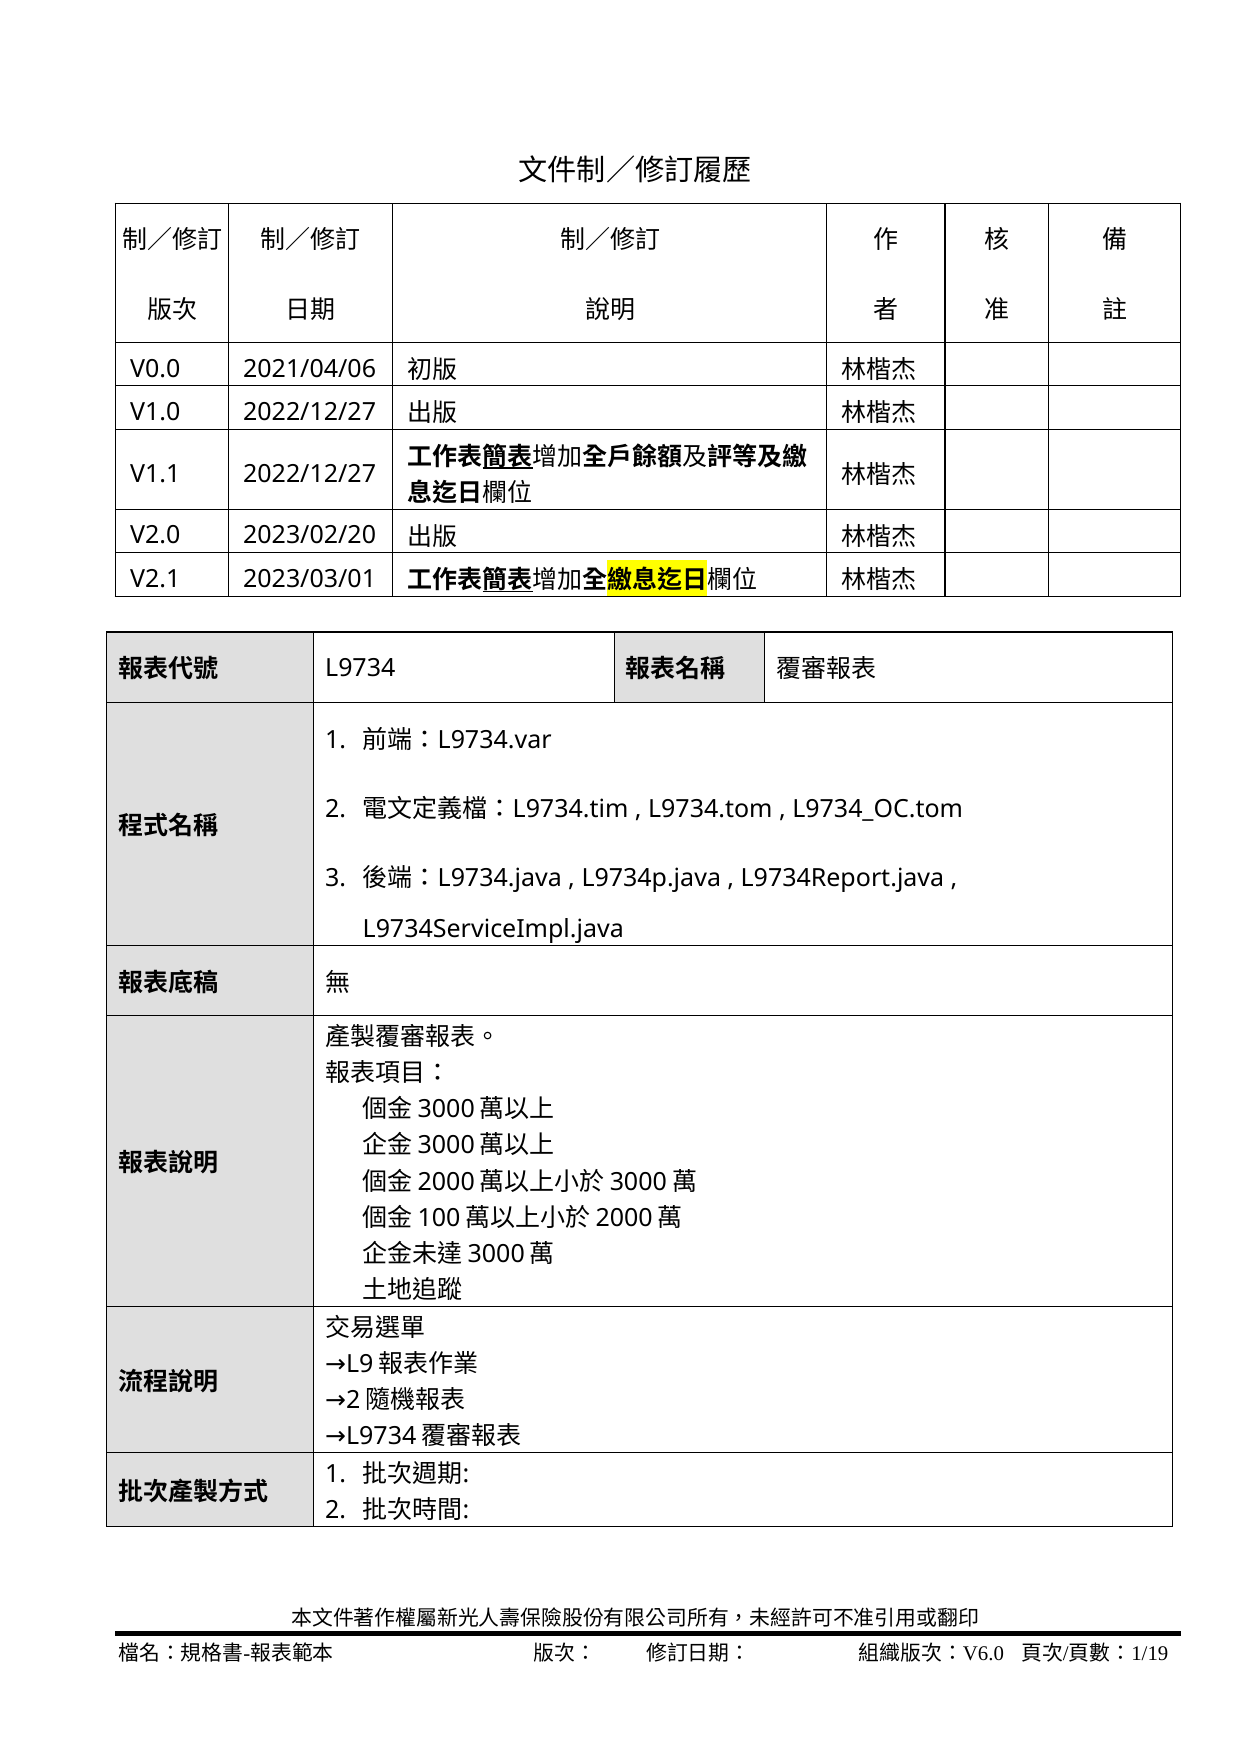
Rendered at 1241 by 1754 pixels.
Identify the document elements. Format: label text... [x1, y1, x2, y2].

table_cell 林楷杰 [827, 553, 944, 596]
table_header L9734 [314, 633, 614, 702]
table_cell 2021/04/06 [229, 343, 392, 385]
table_header 覆審報表 [765, 633, 1172, 702]
table_header 制／修訂 版次 [116, 204, 228, 342]
table_cell 2023/02/20 [229, 510, 392, 552]
table_cell [1049, 510, 1180, 552]
table_cell 工作表簡表增加全戶餘額及評等及繳息迄日欄位 [393, 430, 826, 509]
table_cell V2.0 [116, 510, 228, 552]
table_header 核 准 [946, 204, 1048, 342]
table_cell V0.0 [116, 343, 228, 385]
table_cell 產製覆審報表。 報表項目： 個金3000萬以上 企金3000萬以上 個金2000萬以上小於3000萬 個金100萬以上小於2000萬 企金未達3000萬 土地追蹤 [314, 1016, 1172, 1306]
table_cell [946, 386, 1048, 429]
table_cell 林楷杰 [827, 386, 944, 429]
text 文件制／修訂履歷 [118, 133, 1152, 202]
table_cell [946, 553, 1048, 596]
table_cell [1049, 343, 1180, 385]
table_cell [946, 430, 1048, 509]
table_cell 無 [314, 946, 1172, 1015]
table_cell 交易選單 →L9報表作業 →2隨機報表 →L9734覆審報表 [314, 1307, 1172, 1452]
table_header 制／修訂 日期 [229, 204, 392, 342]
table_cell V1.1 [116, 430, 228, 509]
table_cell 2023/03/01 [229, 553, 392, 596]
table_cell 2022/12/27 [229, 386, 392, 429]
table_cell [1049, 430, 1180, 509]
table_header 報表代號 [107, 633, 313, 702]
table_cell 批次產製方式 [107, 1453, 313, 1526]
table_cell V1.0 [116, 386, 228, 429]
table_cell 初版 [393, 343, 826, 385]
table_cell 報表說明 [107, 1016, 313, 1306]
table_cell 程式名稱 [107, 703, 313, 945]
table_cell 流程說明 [107, 1307, 313, 1452]
table_cell 批次週期: 批次時間: [314, 1453, 1172, 1526]
table_cell 出版 [393, 386, 826, 429]
table_cell 林楷杰 [827, 510, 944, 552]
table_cell 工作表簡表增加全繳息迄日欄位 [393, 553, 826, 596]
table_header 備 註 [1049, 204, 1180, 342]
table_cell [1049, 553, 1180, 596]
table_header 制／修訂 說明 [393, 204, 826, 342]
table_cell [946, 343, 1048, 385]
table_cell 林楷杰 [827, 430, 944, 509]
table_cell 前端：L9734.var 電文定義檔：L9734.tim , L9734.tom , L9734_OC.tom 後端：L9734.java , L9734p.java , L9734Report.java , L9734ServiceImpl.java [314, 703, 1172, 945]
table_cell 2022/12/27 [229, 430, 392, 509]
table_header 報表名稱 [615, 633, 764, 702]
table_cell 報表底稿 [107, 946, 313, 1015]
table_cell [946, 510, 1048, 552]
table_header 作 者 [827, 204, 944, 342]
table_cell 林楷杰 [827, 343, 944, 385]
table_cell V2.1 [116, 553, 228, 596]
table_cell [1049, 386, 1180, 429]
table_cell 出版 [393, 510, 826, 552]
